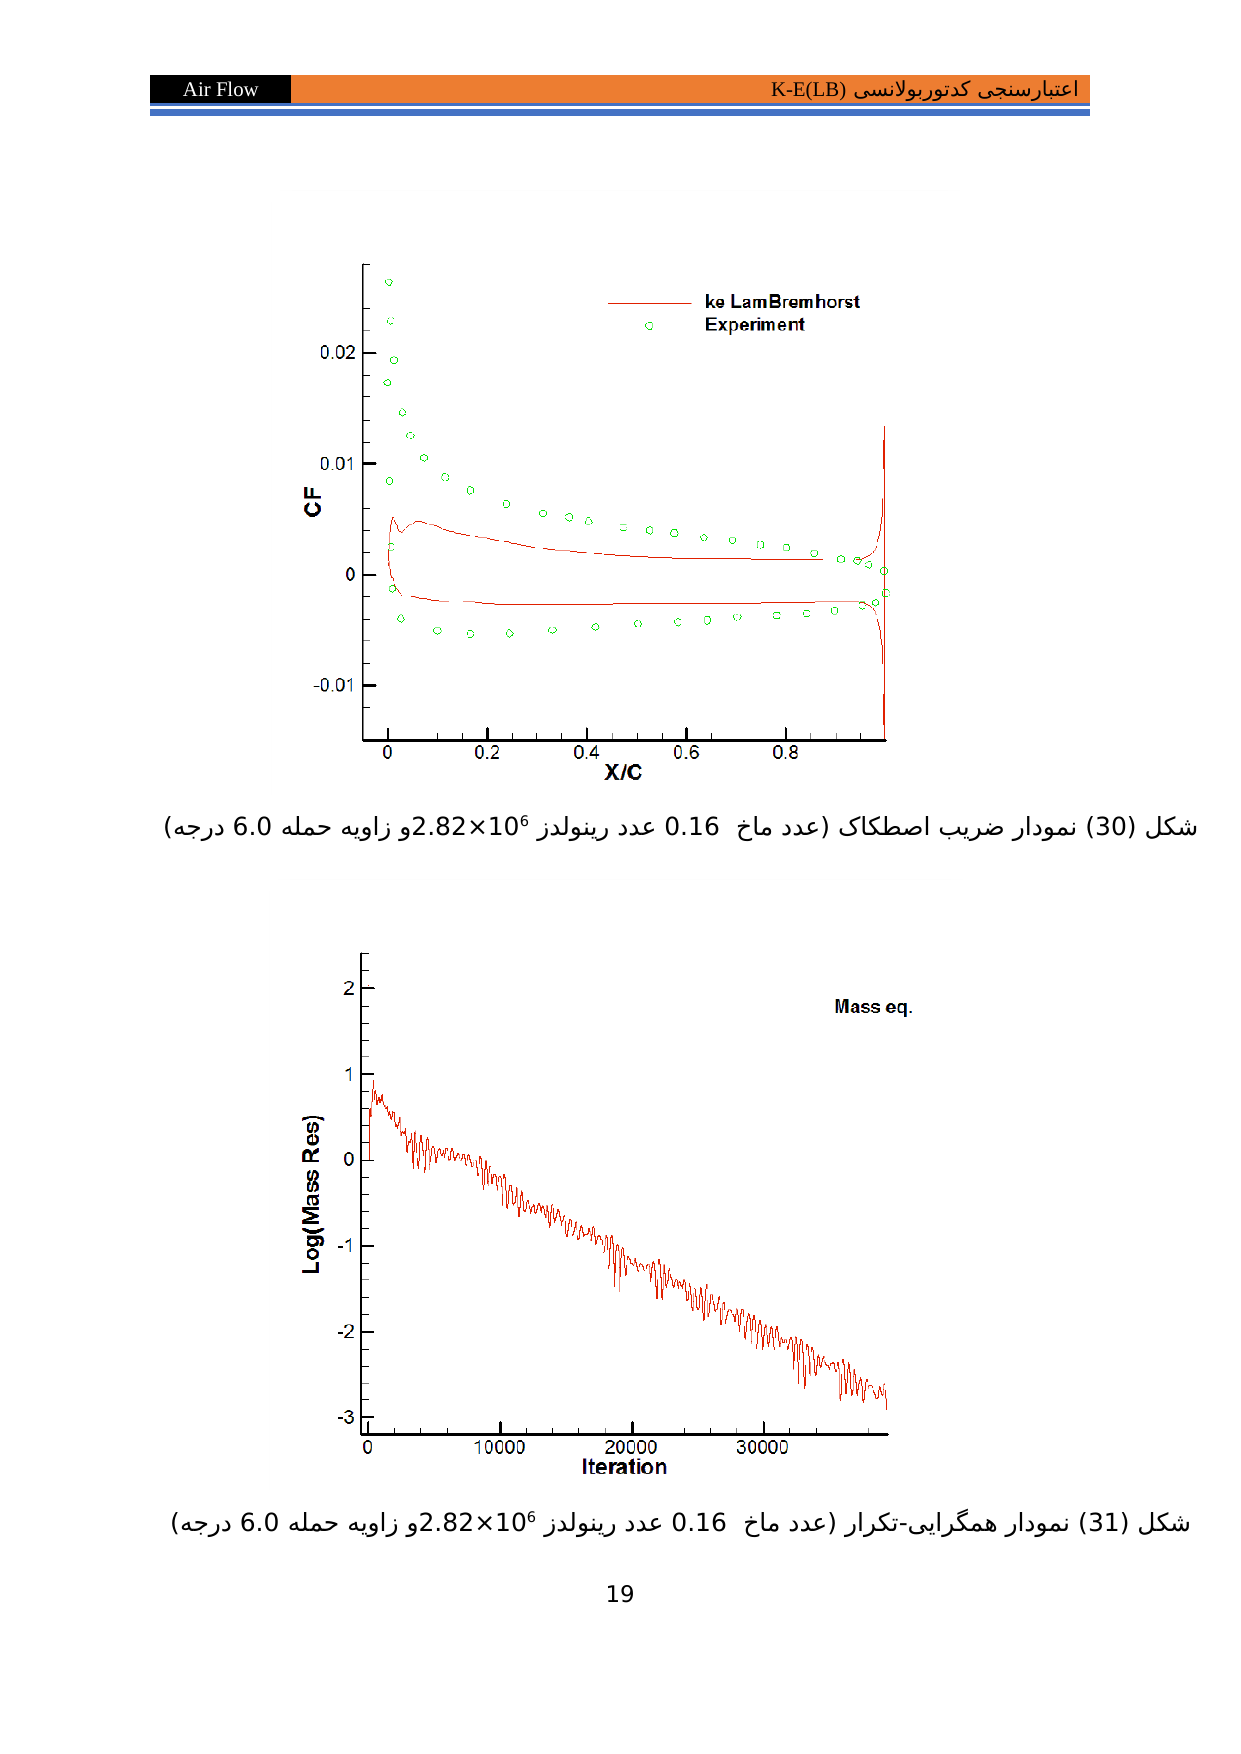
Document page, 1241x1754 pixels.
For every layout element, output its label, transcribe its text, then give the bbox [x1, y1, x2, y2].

text نمودار همگرایی-تکرار (عدد ماخ 0.16 عدد رینولدز 106×2.82و زاویه حمله 6.0 درجه) [150, 1508, 1090, 1538]
text نمودار ضریب اصطکاک (عدد ماخ 0.16 عدد رینولدز 106×2.82و زاویه حمله 6.0 درجه) [150, 812, 1090, 841]
picture [298, 907, 942, 1474]
picture [300, 218, 940, 779]
